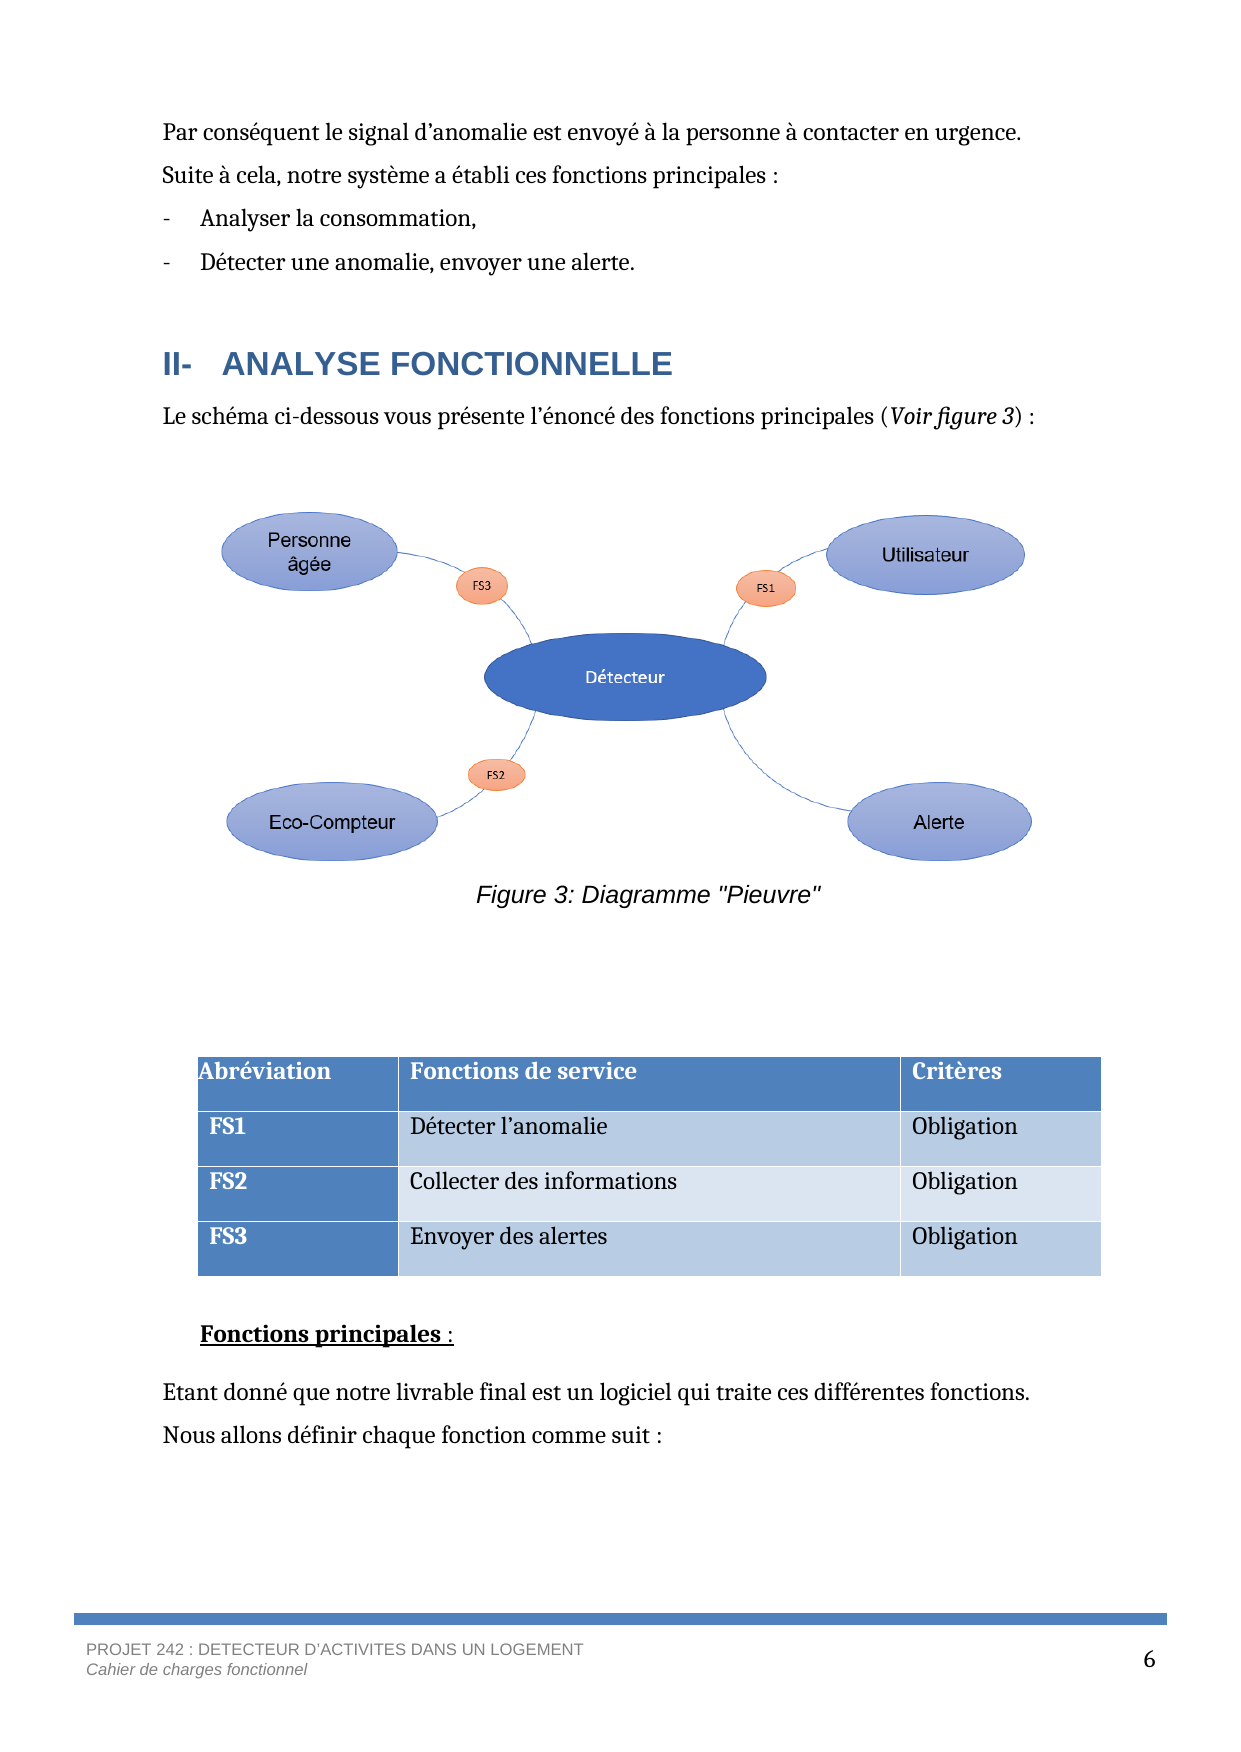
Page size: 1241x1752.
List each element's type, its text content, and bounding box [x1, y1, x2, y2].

text Suite à cela, notre système a établi ces fonctions principales : [162, 161, 1167, 190]
table_header Critères [901, 1057, 1101, 1111]
table_cell Envoyer des alertes [399, 1222, 900, 1276]
list Analyser la consommation, [162, 204, 1167, 233]
table_header Abréviation [198, 1057, 398, 1111]
table_cell FS2 [198, 1167, 398, 1221]
subtitle ANALYSE FONCTIONNELLE [162, 344, 1167, 383]
table_cell Détecter l’anomalie [399, 1112, 900, 1166]
table_cell FS3 [198, 1222, 398, 1276]
table_header Fonctions de service [399, 1057, 900, 1111]
text Nous allons définir chaque fonction comme suit : [162, 1421, 1167, 1449]
text Etant donné que notre livrable final est un logiciel qui traite ces différentes fonctions. [162, 1377, 1167, 1406]
table_cell Obligation [901, 1222, 1101, 1276]
text Par conséquent le signal d’anomalie est envoyé à la personne à contacter en urgence. [162, 118, 1167, 147]
picture [198, 499, 1042, 870]
table_cell Collecter des informations [399, 1167, 900, 1221]
table_cell Obligation [901, 1167, 1101, 1221]
list Détecter une anomalie, envoyer une alerte. [162, 247, 1167, 276]
table_cell FS1 [198, 1112, 398, 1166]
table_cell Obligation [901, 1112, 1101, 1166]
text Fonctions principales : [126, 1320, 1167, 1349]
text Le schéma ci-dessous vous présente l’énoncé des fonctions principales (Voir figure 3) : [162, 402, 1167, 431]
